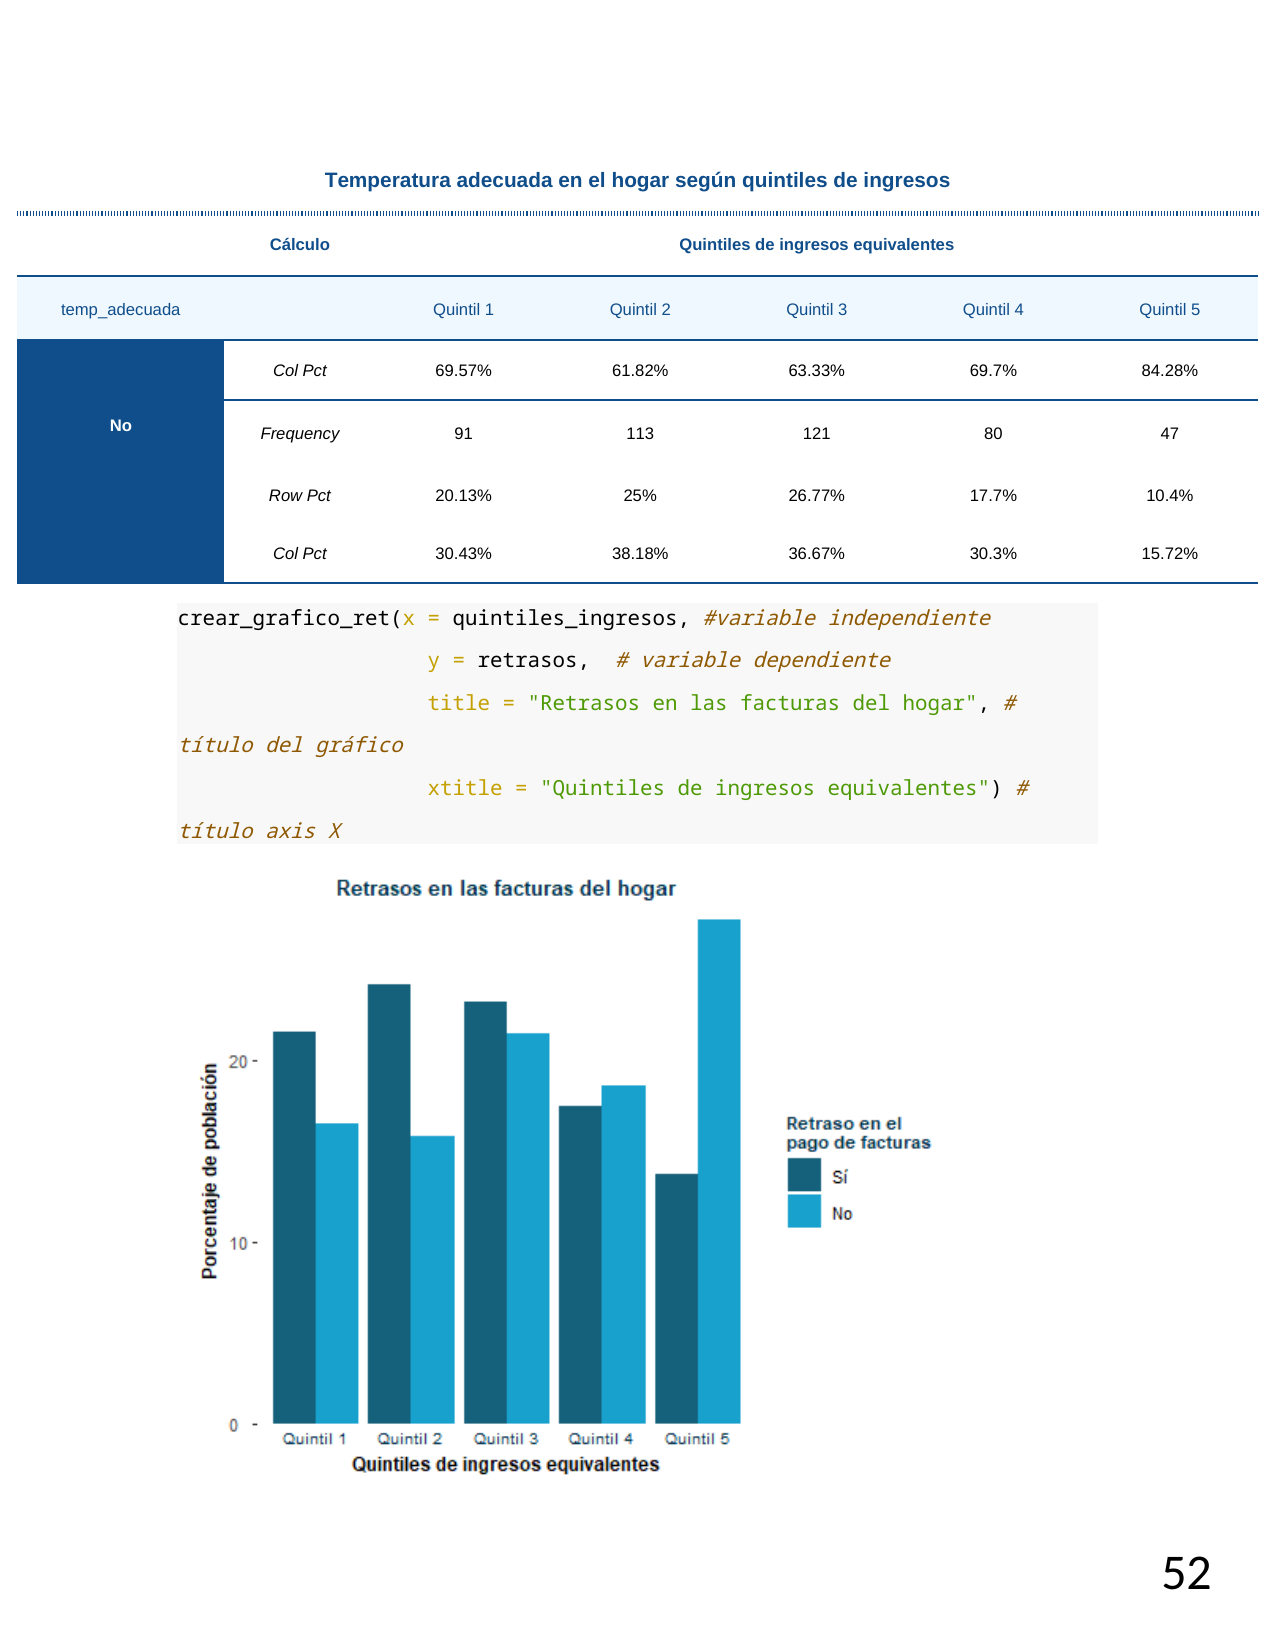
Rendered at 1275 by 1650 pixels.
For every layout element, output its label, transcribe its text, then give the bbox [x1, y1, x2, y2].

table_cell Frequency [224, 401, 375, 463]
table_cell 69.57% [375, 341, 552, 399]
table_cell Quintil 2 [552, 277, 728, 339]
table_cell 30.43% [375, 522, 552, 582]
table_cell 80 [905, 401, 1081, 463]
table_cell Quintil 3 [728, 277, 905, 339]
table_cell Col Pct [224, 522, 375, 582]
table_cell Row Pct [224, 463, 375, 522]
table_cell 69.7% [905, 341, 1081, 399]
table_cell 17.7% [905, 463, 1081, 522]
table_cell Cálculo [224, 211, 375, 275]
table_cell [17, 211, 224, 275]
table_cell 10.4% [1081, 463, 1258, 522]
table_cell [224, 277, 375, 339]
picture [196, 877, 954, 1484]
table_cell 36.67% [728, 522, 905, 582]
table_cell 20.13% [375, 463, 552, 522]
table_cell 47 [1081, 401, 1258, 463]
table_cell 25% [552, 463, 728, 522]
table_cell 121 [728, 401, 905, 463]
table_cell Quintiles de ingresos equivalentes [375, 211, 1258, 275]
table_cell 15.72% [1081, 522, 1258, 582]
table_cell Quintil 1 [375, 277, 552, 339]
table_cell temp_adecuada [17, 277, 224, 339]
table_cell Col Pct [224, 341, 375, 399]
text crear_grafico_ret(x = quintiles_ingresos, #variable independiente y = retrasos, # variable dependiente title = "Retrasos en las facturas del hogar", # título del gráfico xtitle = "Quintiles de ingresos equivalentes") # título axis X [177, 603, 1098, 844]
table_cell 26.77% [728, 463, 905, 522]
table_cell 84.28% [1081, 341, 1258, 399]
table_cell 91 [375, 401, 552, 463]
table_header Temperatura adecuada en el hogar según quintiles de ingresos [17, 148, 1258, 211]
table_cell 30.3% [905, 522, 1081, 582]
table_cell Quintil 5 [1081, 277, 1258, 339]
table_cell 38.18% [552, 522, 728, 582]
table_cell 61.82% [552, 341, 728, 399]
table_cell 63.33% [728, 341, 905, 399]
table_cell 113 [552, 401, 728, 463]
table_cell Quintil 4 [905, 277, 1081, 339]
table_cell No [17, 401, 224, 582]
